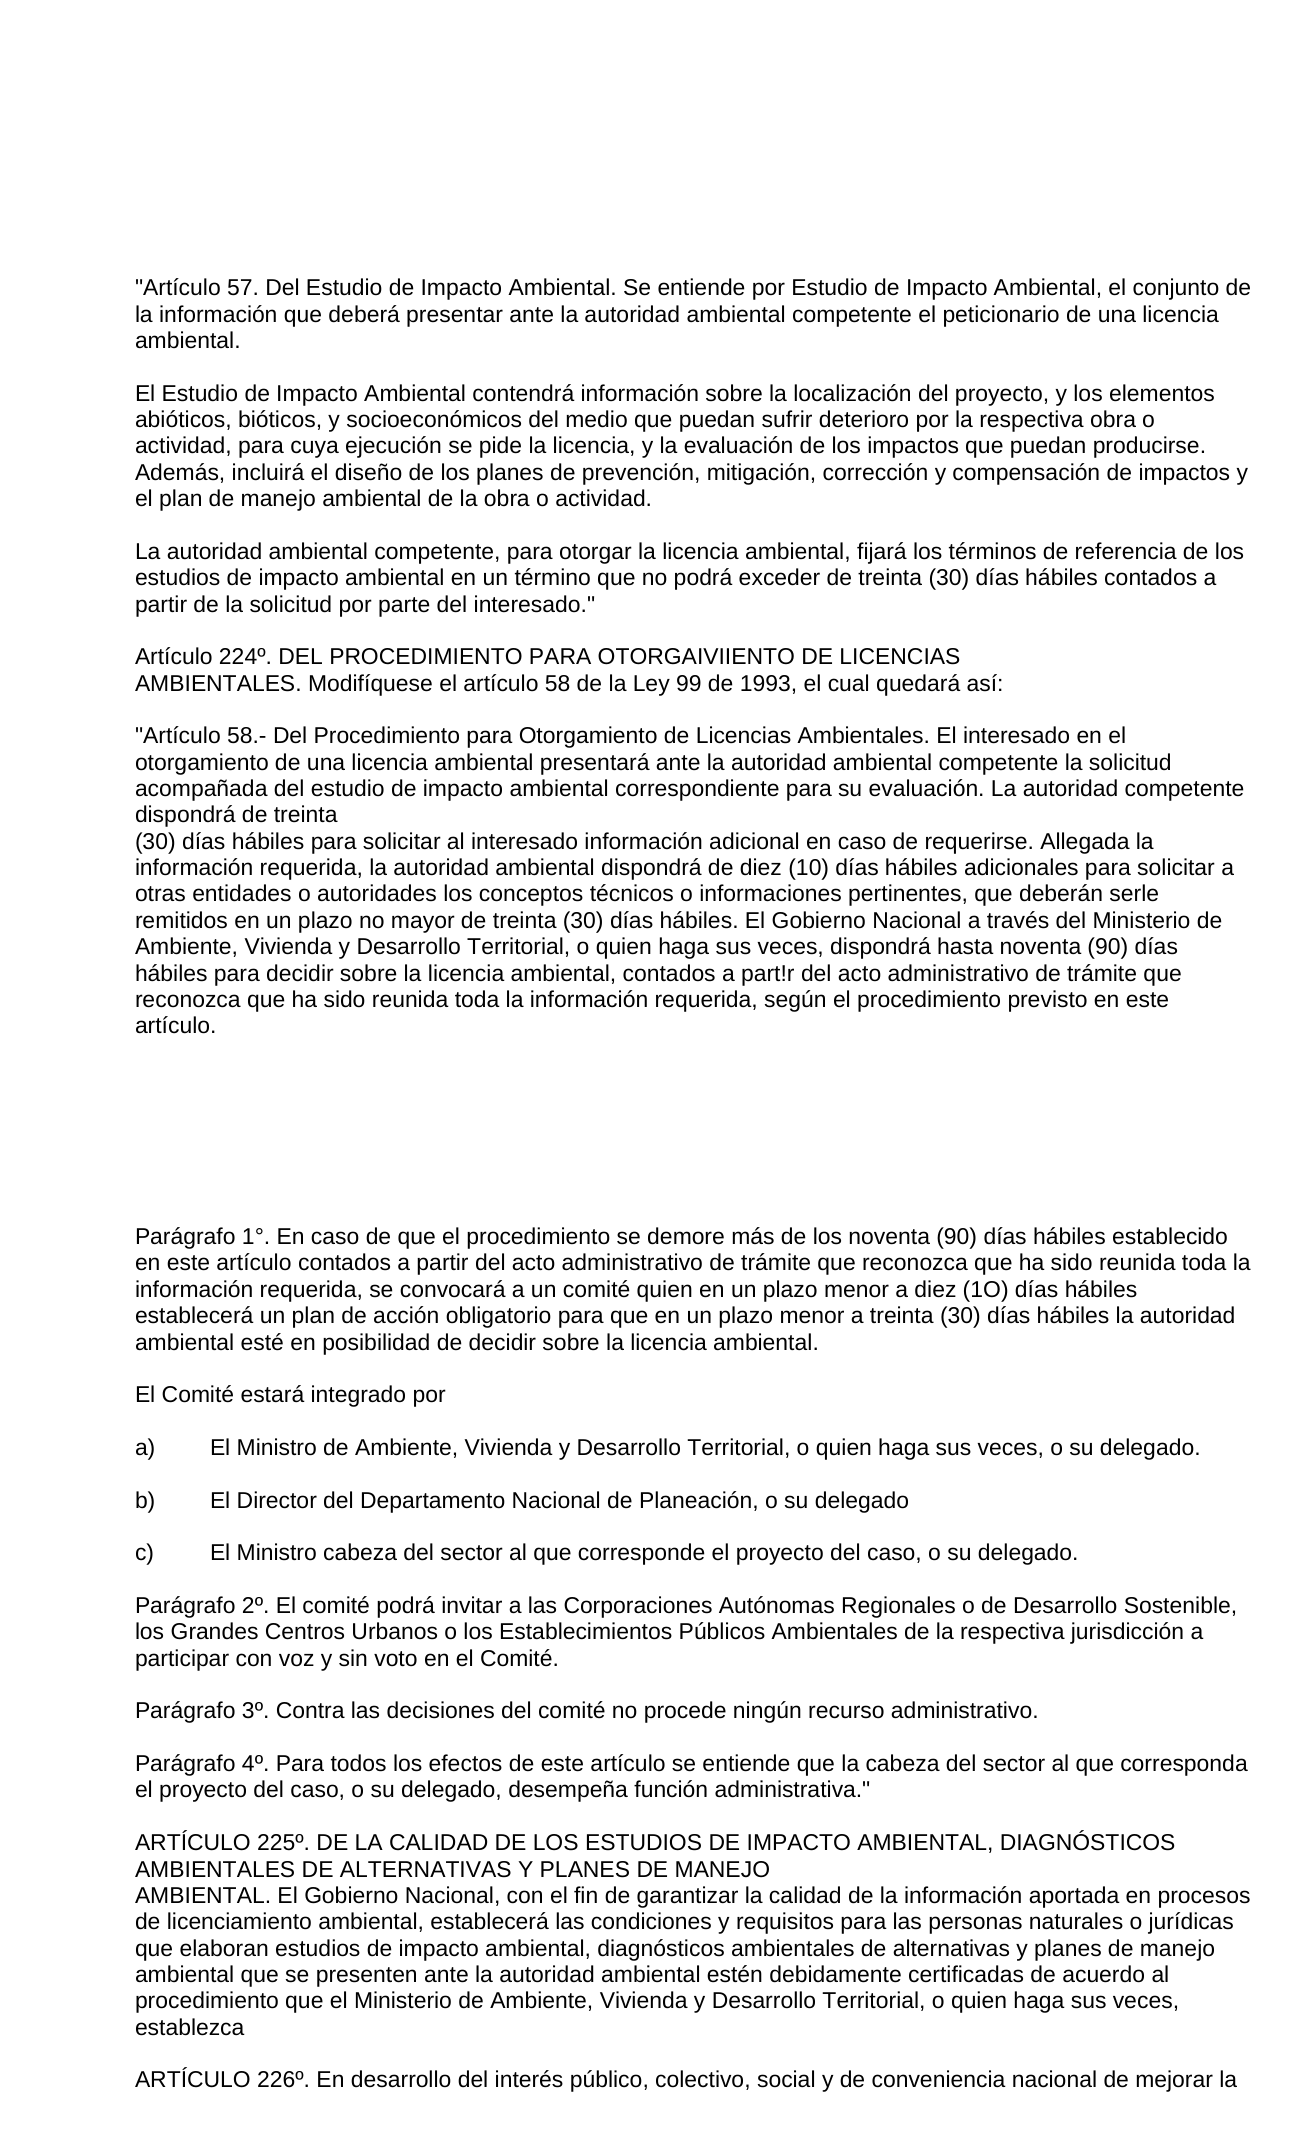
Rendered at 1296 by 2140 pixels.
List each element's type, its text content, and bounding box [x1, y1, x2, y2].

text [135, 2066, 1252, 2093]
text El Comité estará integrado por [135, 1381, 1252, 1407]
text Parágrafo 4º. Para todos los efectos de este artículo se entiende que la cabeza del sector al que corresponda el proyecto del caso, o su delegado, desempeña función administrativa." [135, 1750, 1252, 1803]
text Parágrafo 1°. En caso de que el procedimiento se demore más de los noventa (90) días hábiles establecido en este artículo contados a partir del acto administrativo de trámite que reconozca que ha sido reunida toda la información requerida, se convocará a un comité quien en un plazo menor a diez (1O) días hábiles establecerá un plan de acción obligatorio para que en un plazo menor a treinta (30) días hábiles la autoridad ambiental esté en posibilidad de decidir sobre la licencia ambiental. [135, 1223, 1252, 1355]
text Parágrafo 2º. El comité podrá invitar a las Corporaciones Autónomas Regionales o de Desarrollo Sostenible, los Grandes Centros Urbanos o los Establecimientos Públicos Ambientales de la respectiva jurisdicción a participar con voz y sin voto en el Comité. [135, 1592, 1252, 1671]
text Artículo 224º. DEL PROCEDIMIENTO PARA OTORGAIVIIENTO DE LICENCIAS [135, 643, 1252, 669]
text "Artículo 57. Del Estudio de Impacto Ambiental. Se entiende por Estudio de Impacto Ambiental, el conjunto de la información que deberá presentar ante la autoridad ambiental competente el peticionario de una licencia ambiental. [135, 274, 1252, 353]
text El Estudio de Impacto Ambiental contendrá información sobre la localización del proyecto, y los elementos abióticos, bióticos, y socioeconómicos del medio que puedan sufrir deterioro por la respectiva obra o actividad, para cuya ejecución se pide la licencia, y la evaluación de los impactos que puedan producirse. Además, incluirá el diseño de los planes de prevención, mitigación, corrección y compensación de impactos y el plan de manejo ambiental de la obra o actividad. [135, 380, 1252, 511]
text AMBIENTALES. Modifíquese el artículo 58 de la Ley 99 de 1993, el cual quedará así: [135, 669, 1252, 696]
text b) El Director del Departamento Nacional de Planeación, o su delegado [135, 1487, 1252, 1513]
text c) El Ministro cabeza del sector al que corresponde el proyecto del caso, o su delegado. [135, 1539, 1252, 1566]
text Parágrafo 3º. Contra las decisiones del comité no procede ningún recurso administrativo. [135, 1697, 1252, 1724]
text a) El Ministro de Ambiente, Vivienda y Desarrollo Territorial, o quien haga sus veces, o su delegado. [135, 1434, 1252, 1460]
text (30) días hábiles para solicitar al interesado información adicional en caso de requerirse. Allegada la información requerida, la autoridad ambiental dispondrá de diez (10) días hábiles adicionales para solicitar a otras entidades o autoridades los conceptos técnicos o informaciones pertinentes, que deberán serle remitidos en un plazo no mayor de treinta (30) días hábiles. El Gobierno Nacional a través del Ministerio de Ambiente, Vivienda y Desarrollo Territorial, o quien haga sus veces, dispondrá hasta noventa (90) días hábiles para decidir sobre la licencia ambiental, contados a part!r del acto administrativo de trámite que reconozca que ha sido reunida toda la información requerida, según el procedimiento previsto en este artículo. [135, 828, 1252, 1038]
text ARTÍCULO 225º. DE LA CALIDAD DE LOS ESTUDIOS DE IMPACTO AMBIENTAL, DIAGNÓSTICOS AMBIENTALES DE ALTERNATIVAS Y PLANES DE MANEJO [135, 1829, 1252, 1882]
text La autoridad ambiental competente, para otorgar la licencia ambiental, fijará los términos de referencia de los estudios de impacto ambiental en un término que no podrá exceder de treinta (30) días hábiles contados a partir de la solicitud por parte del interesado." [135, 538, 1252, 617]
text AMBIENTAL. El Gobierno Nacional, con el fin de garantizar la calidad de la información aportada en procesos de licenciamiento ambiental, establecerá las condiciones y requisitos para las personas naturales o jurídicas que elaboran estudios de impacto ambiental, diagnósticos ambientales de alternativas y planes de manejo ambiental que se presenten ante la autoridad ambiental estén debidamente certificadas de acuerdo al procedimiento que el Ministerio de Ambiente, Vivienda y Desarrollo Territorial, o quien haga sus veces, establezca [135, 1882, 1252, 2040]
text "Artículo 58.- Del Procedimiento para Otorgamiento de Licencias Ambientales. El interesado en el otorgamiento de una licencia ambiental presentará ante la autoridad ambiental competente la solicitud acompañada del estudio de impacto ambiental correspondiente para su evaluación. La autoridad competente dispondrá de treinta [135, 722, 1252, 828]
